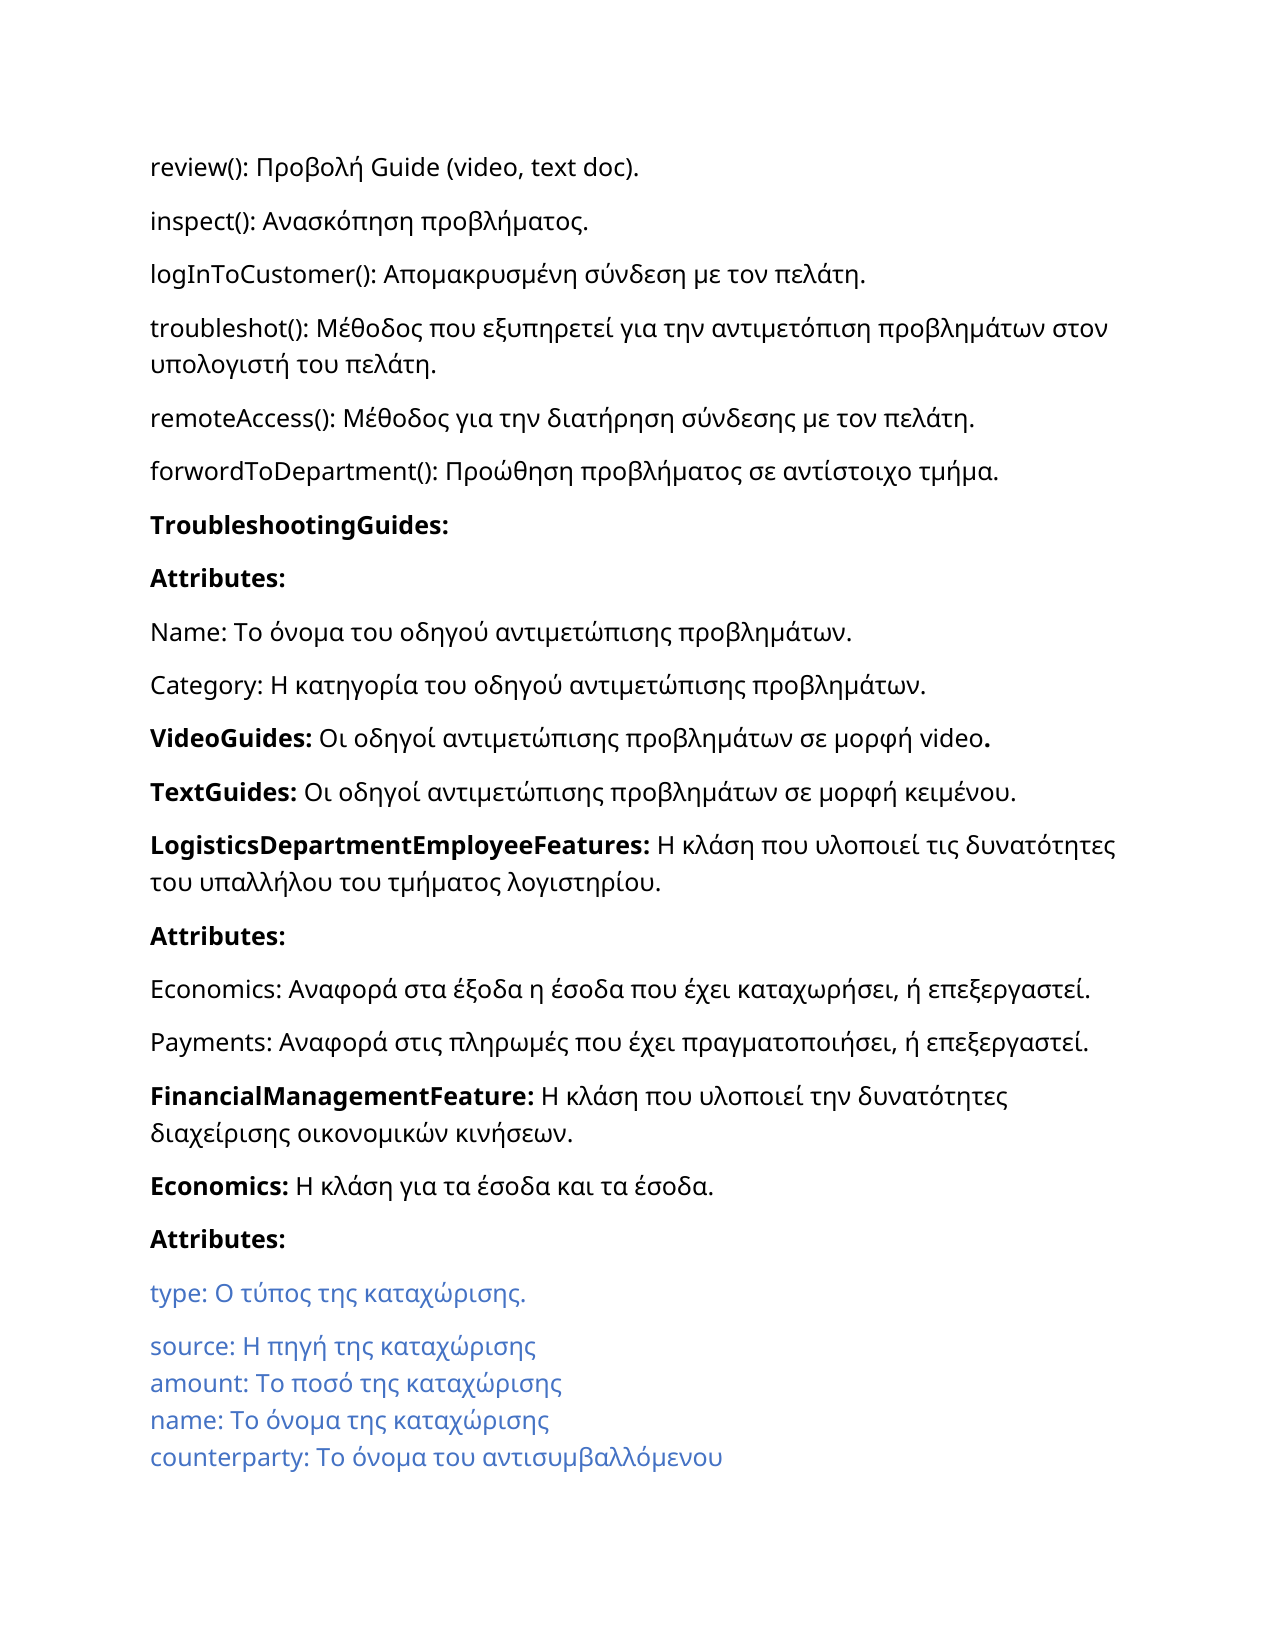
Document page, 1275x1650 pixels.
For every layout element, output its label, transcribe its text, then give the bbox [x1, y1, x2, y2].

text LogisticsDepartmentEmployeeFeatures: Η κλάση που υλοποιεί τις δυνατότητες του υπαλλήλου του τμήματος λογιστηρίου. [150, 828, 1125, 899]
text Attributes: [150, 561, 1125, 595]
text Economics: Η κλάση για τα έσοδα και τα έσοδα. [150, 1169, 1125, 1203]
text Economics: Αναφορά στα έξοδα η έσοδα που έχει καταχωρήσει, ή επεξεργαστεί. [150, 972, 1125, 1006]
text logInToCustomer(): Απομακρυσμένη σύνδεση με τον πελάτη. [150, 257, 1125, 291]
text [150, 1329, 1125, 1473]
text VideoGuides: Οι οδηγοί αντιμετώπισης προβλημάτων σε μορφή video. [150, 721, 1125, 755]
text FinancialManagementFeature: Η κλάση που υλοποιεί την δυνατότητες διαχείρισης οικονομικών κινήσεων. [150, 1078, 1125, 1149]
text TextGuides: Οι οδηγοί αντιμετώπισης προβλημάτων σε μορφή κειμένου. [150, 774, 1125, 809]
text Payments: Αναφορά στις πληρωμές που έχει πραγματοποιήσει, ή επεξεργαστεί. [150, 1025, 1125, 1059]
text inspect(): Ανασκόπηση προβλήματος. [150, 203, 1125, 237]
text Attributes: [150, 918, 1125, 952]
text Category: Η κατηγορία του οδηγού αντιμετώπισης προβλημάτων. [150, 668, 1125, 702]
text Name: Το όνομα του οδηγού αντιμετώπισης προβλημάτων. [150, 614, 1125, 648]
text troubleshot(): Μέθοδος που εξυπηρετεί για την αντιμετόπιση προβλημάτων στον υπολογιστή του πελάτη. [150, 310, 1125, 381]
text TroubleshootingGuides: [150, 507, 1125, 541]
text remoteAccess(): Μέθοδος για την διατήρηση σύνδεσης με τον πελάτη. [150, 401, 1125, 434]
text type: Ο τύπος της καταχώρισης. [150, 1276, 1125, 1310]
text Attributes: [150, 1222, 1125, 1256]
text review(): Προβολή Guide (video, text doc). [150, 150, 1125, 184]
text forwordToDepartment(): Προώθηση προβλήματος σε αντίστοιχο τμήμα. [150, 454, 1125, 488]
